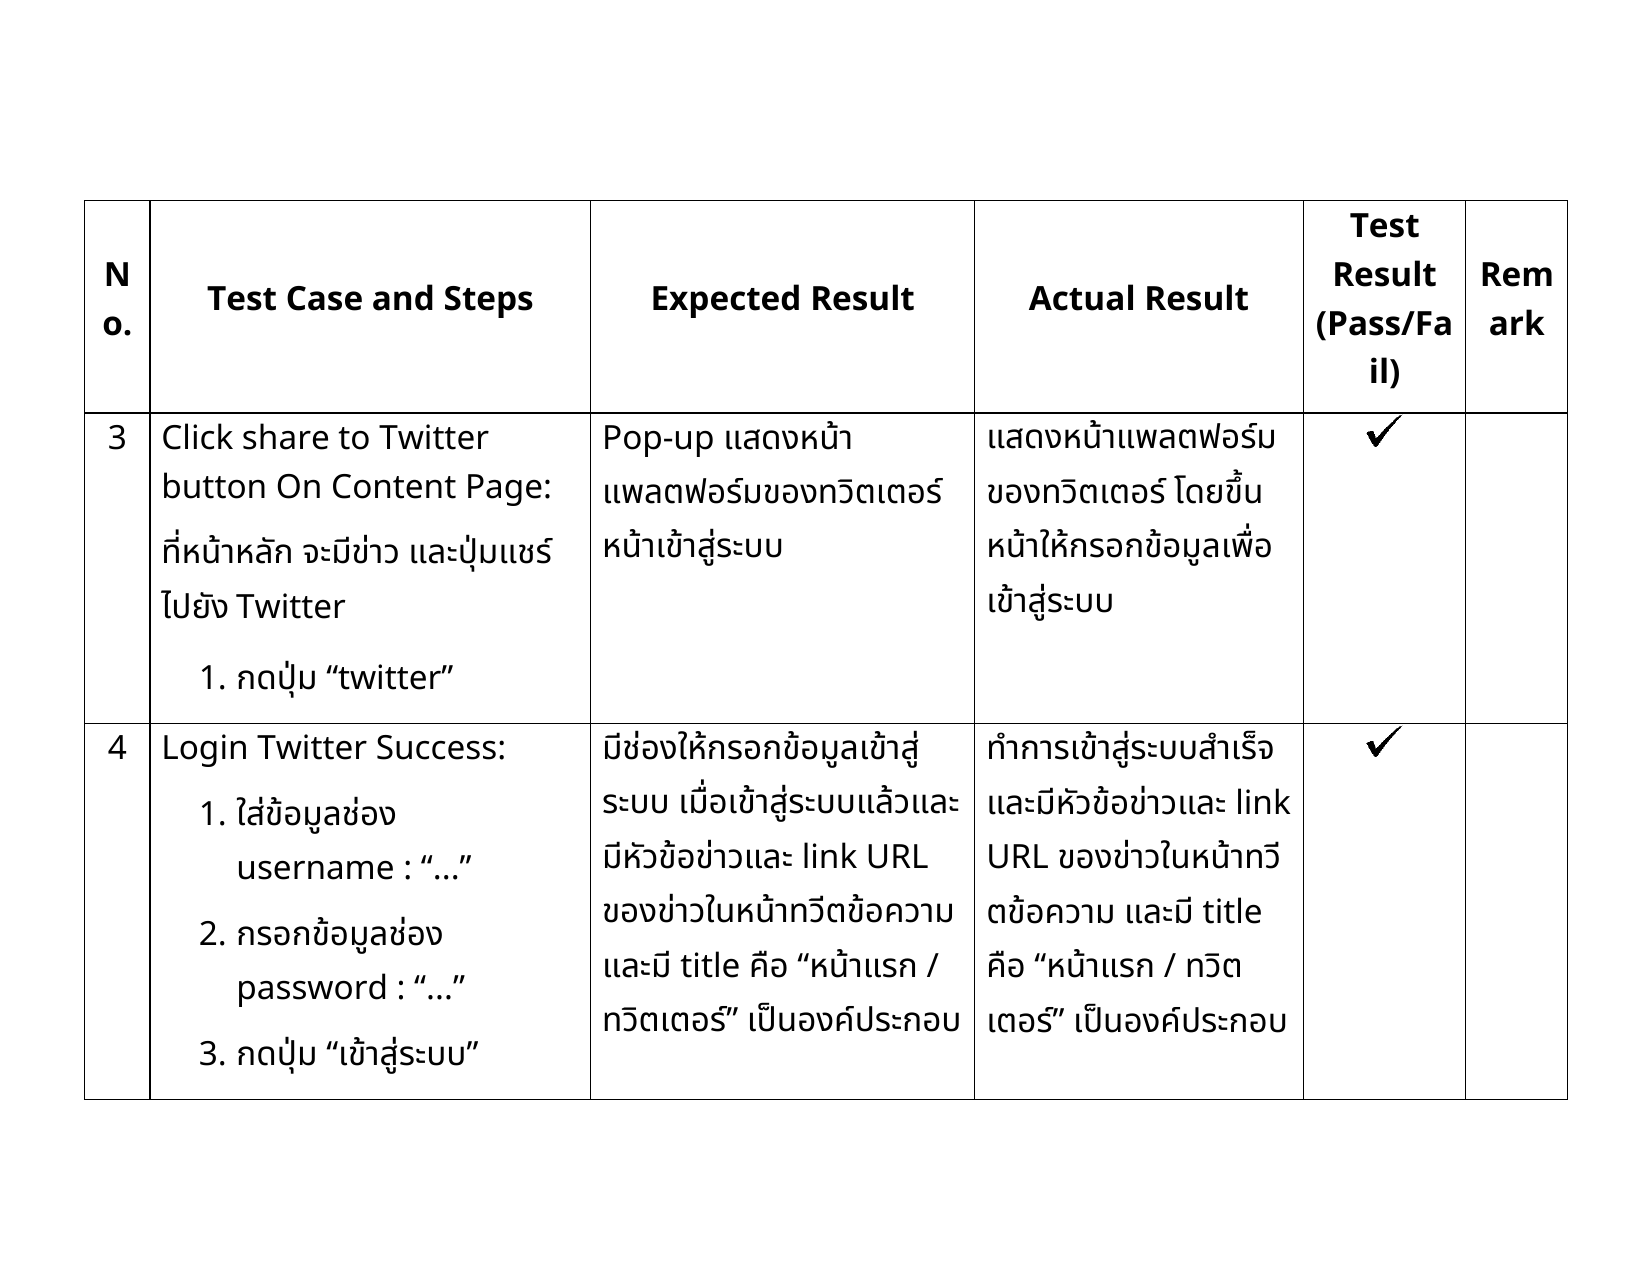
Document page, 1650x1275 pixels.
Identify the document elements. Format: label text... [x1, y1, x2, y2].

table_header No. [85, 201, 149, 412]
picture [1366, 413, 1403, 447]
table_cell [1304, 724, 1465, 1099]
table_header Remark [1466, 201, 1567, 412]
picture [1366, 724, 1403, 757]
table_cell Pop-up แสดงหน้าแพลตฟอร์มของทวิตเตอร์ หน้าเข้าสู่ระบบ [591, 414, 974, 723]
table_cell [1304, 414, 1465, 723]
table_cell ทำการเข้าสู่ระบบสำเร็จ และมีหัวข้อข่าวและ link URL ของข่าวในหน้าทวีตข้อความ และมี title คือ “หน้าแรก / ทวิตเตอร์” เป็นองค์ประกอบ [975, 724, 1303, 1099]
table_cell Click share to Twitter button On Content Page: ที่หน้าหลัก จะมีข่าว และปุ่มแชร์ไปยังTwitter กดปุ่ม “twitter” [151, 414, 590, 723]
table_cell แสดงหน้าแพลตฟอร์มของทวิตเตอร์ โดยขึ้นหน้าให้กรอกข้อมูลเพื่อเข้าสู่ระบบ [975, 414, 1303, 723]
table_header Test Case and Steps [151, 201, 590, 412]
table_cell [1466, 414, 1567, 723]
table_cell 4 [85, 724, 149, 1099]
table_header Test Result (Pass/Fail) [1304, 201, 1465, 412]
table_header Actual Result [975, 201, 1303, 412]
table_cell มีช่องให้กรอกข้อมูลเข้าสู่ระบบ เมื่อเข้าสู่ระบบแล้วและมีหัวข้อข่าวและ link URL ของข่าวในหน้าทวีตข้อความ และมี title คือ “หน้าแรก / ทวิตเตอร์” เป็นองค์ประกอบ [591, 724, 974, 1099]
table_cell 3 [85, 414, 149, 723]
table_header Expected Result [591, 201, 974, 412]
table_cell Login Twitter Success: ใส่ข้อมูลช่อง username : “...” กรอกข้อมูลช่อง password : “...” กดปุ่ม “เข้าสู่ระบบ” [151, 724, 590, 1099]
table_cell [1466, 724, 1567, 1099]
